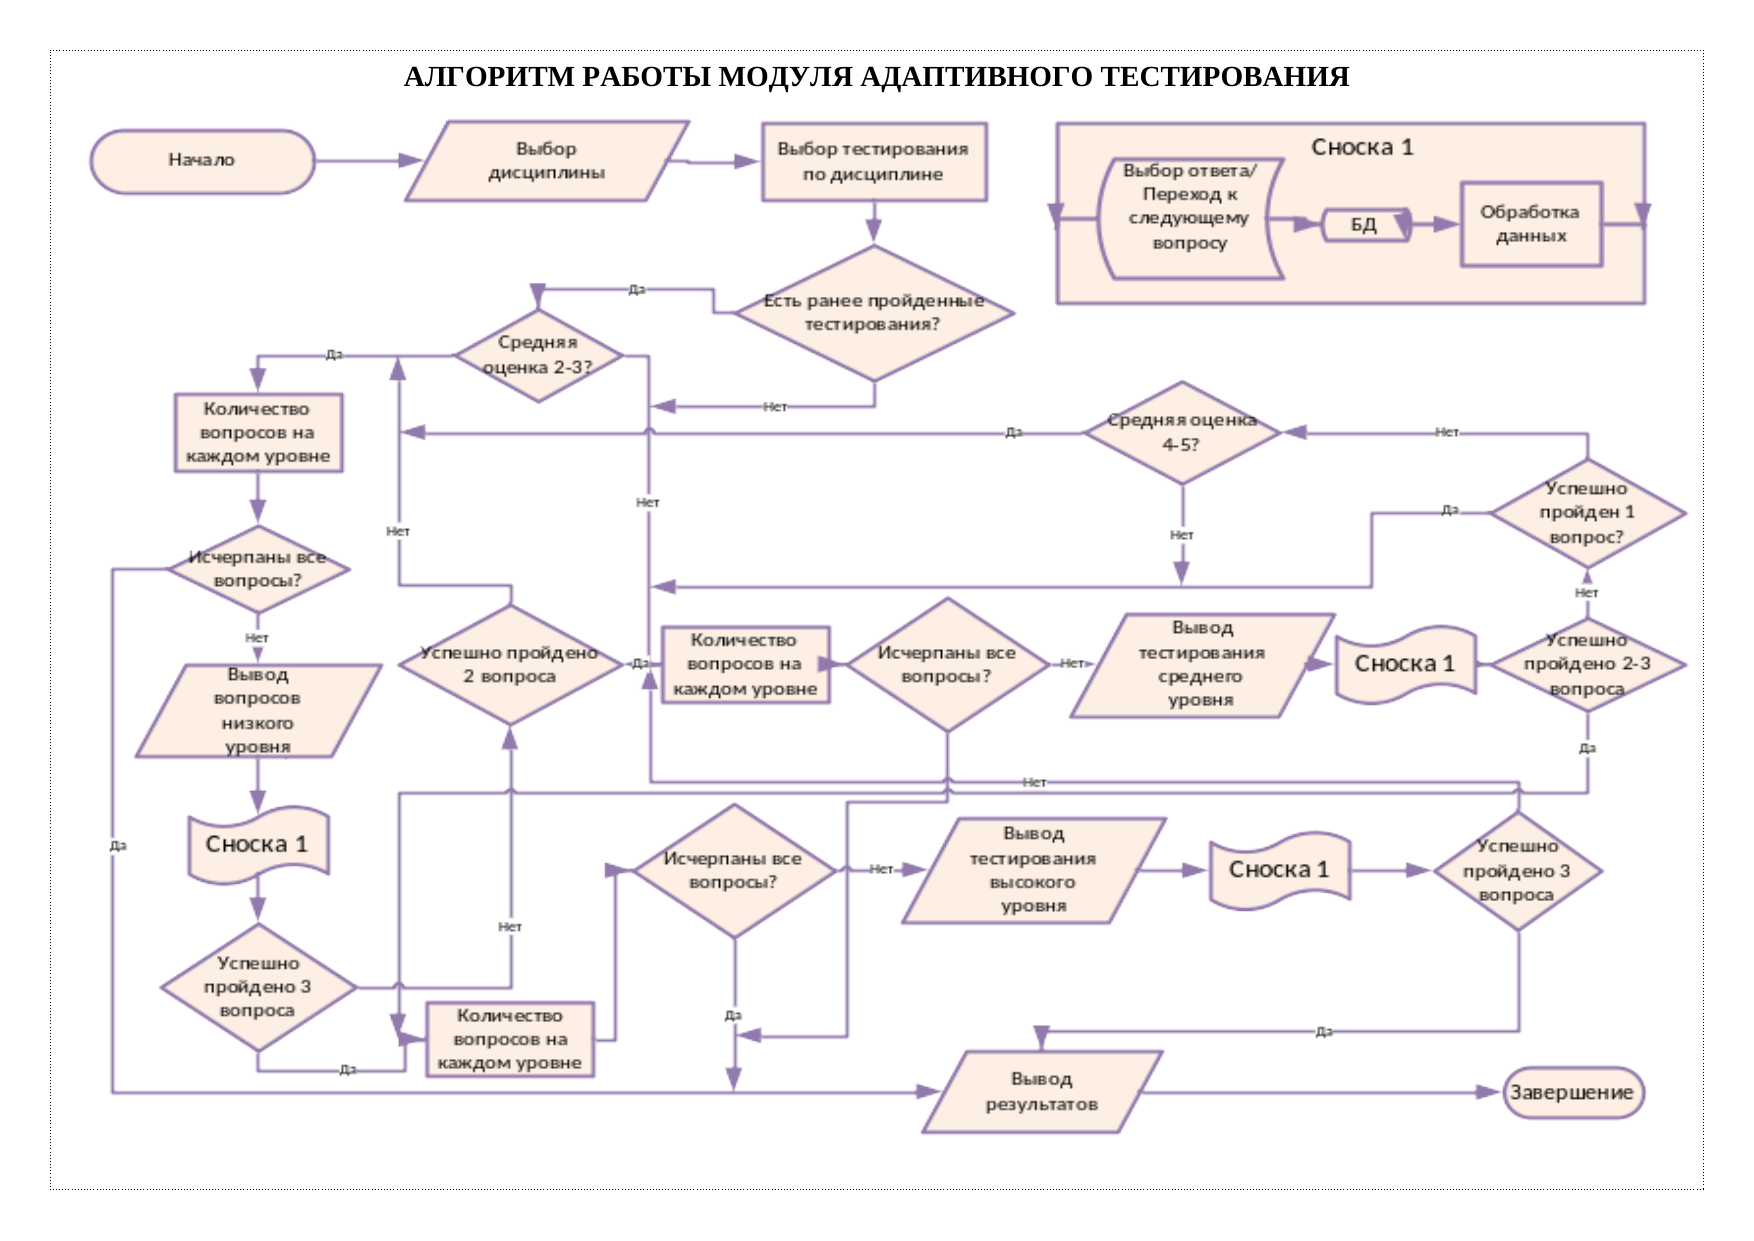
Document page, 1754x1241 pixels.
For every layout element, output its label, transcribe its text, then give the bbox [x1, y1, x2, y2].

text АЛГОРИТМ РАБОТЫ МОДУЛЯ АДАПТИВНОГО ТЕСТИРОВАНИЯ [59, 59, 1695, 1161]
